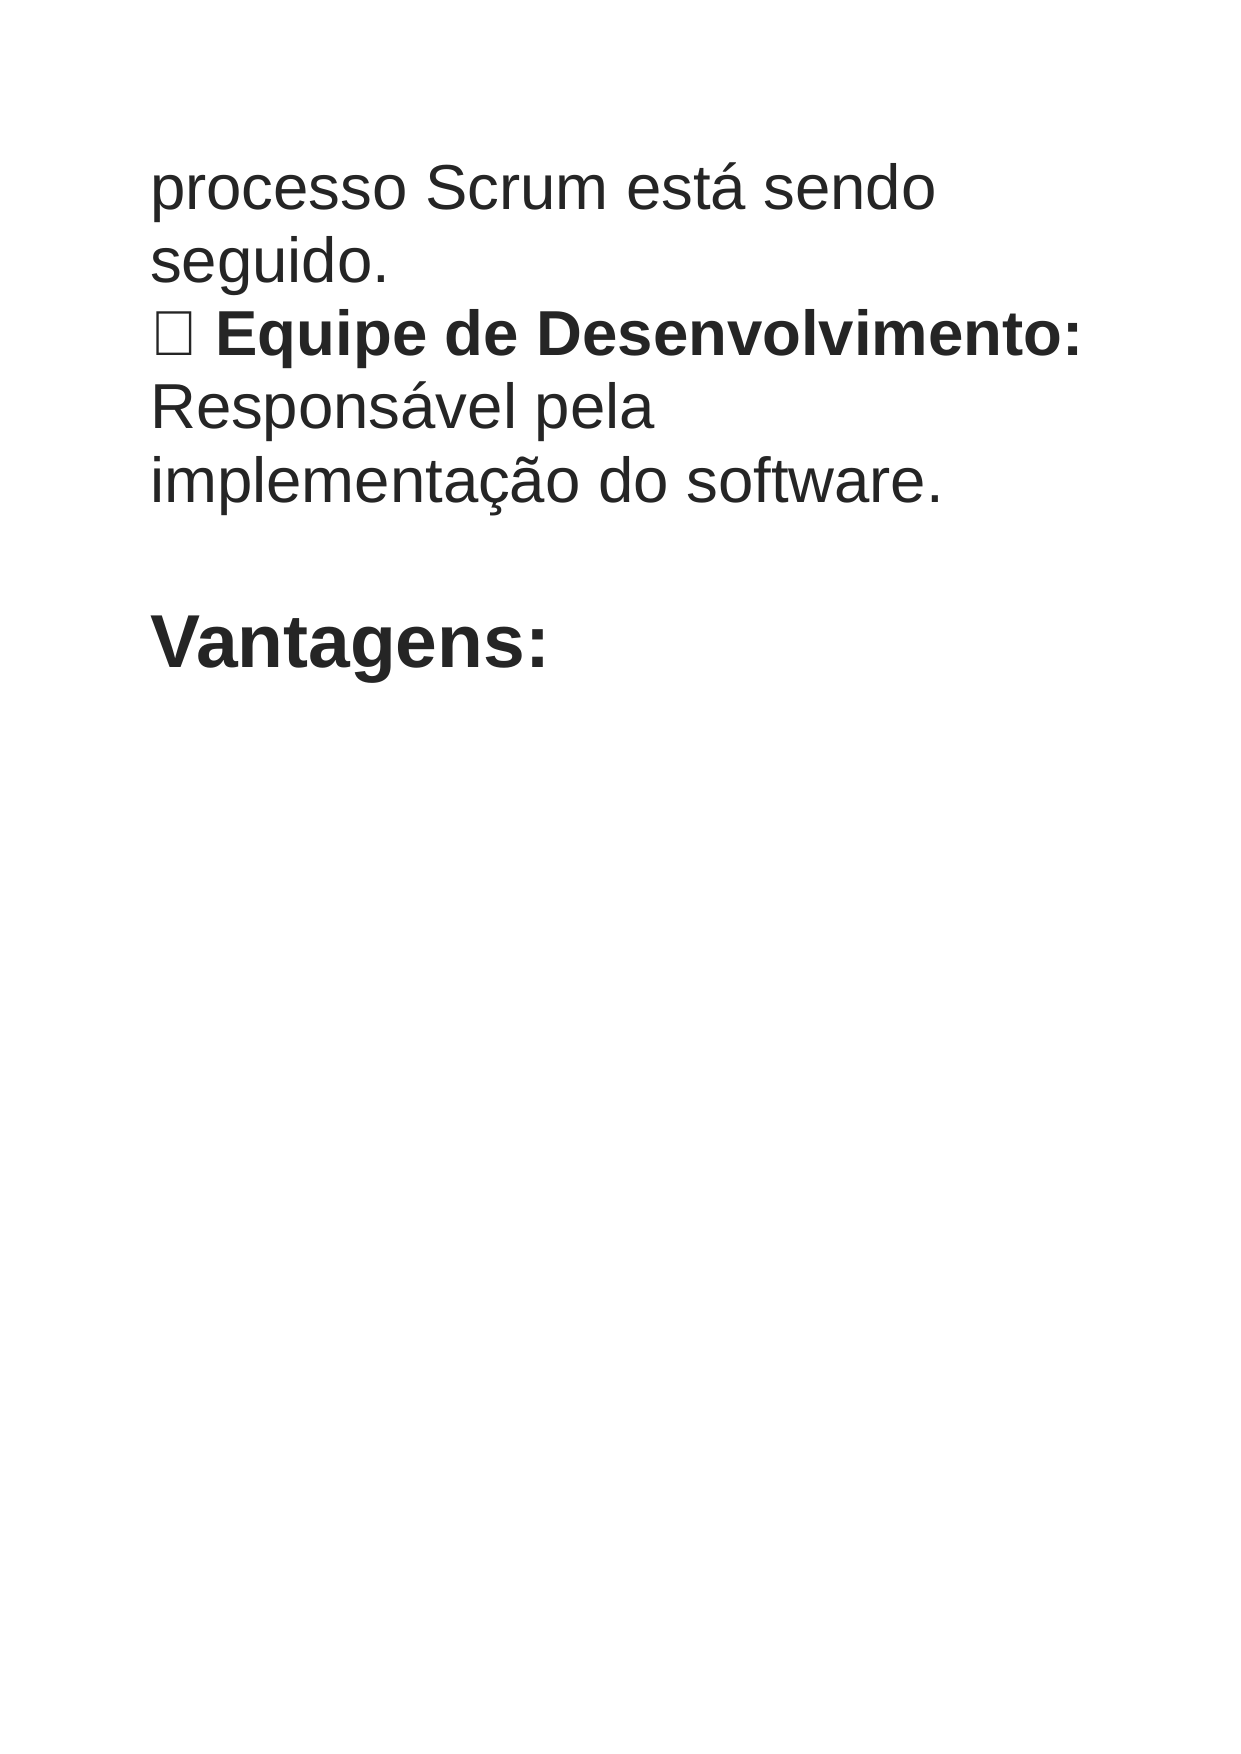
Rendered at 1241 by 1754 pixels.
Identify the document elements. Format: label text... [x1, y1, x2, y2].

text 👤 Scrum Master: Garante que o processo Scrum está sendo seguido. [150, 150, 1090, 369]
text Vantagens: [150, 671, 1090, 757]
text 👥 Equipe de Desenvolvimento: Responsável pela implementação do software. [150, 369, 1090, 589]
